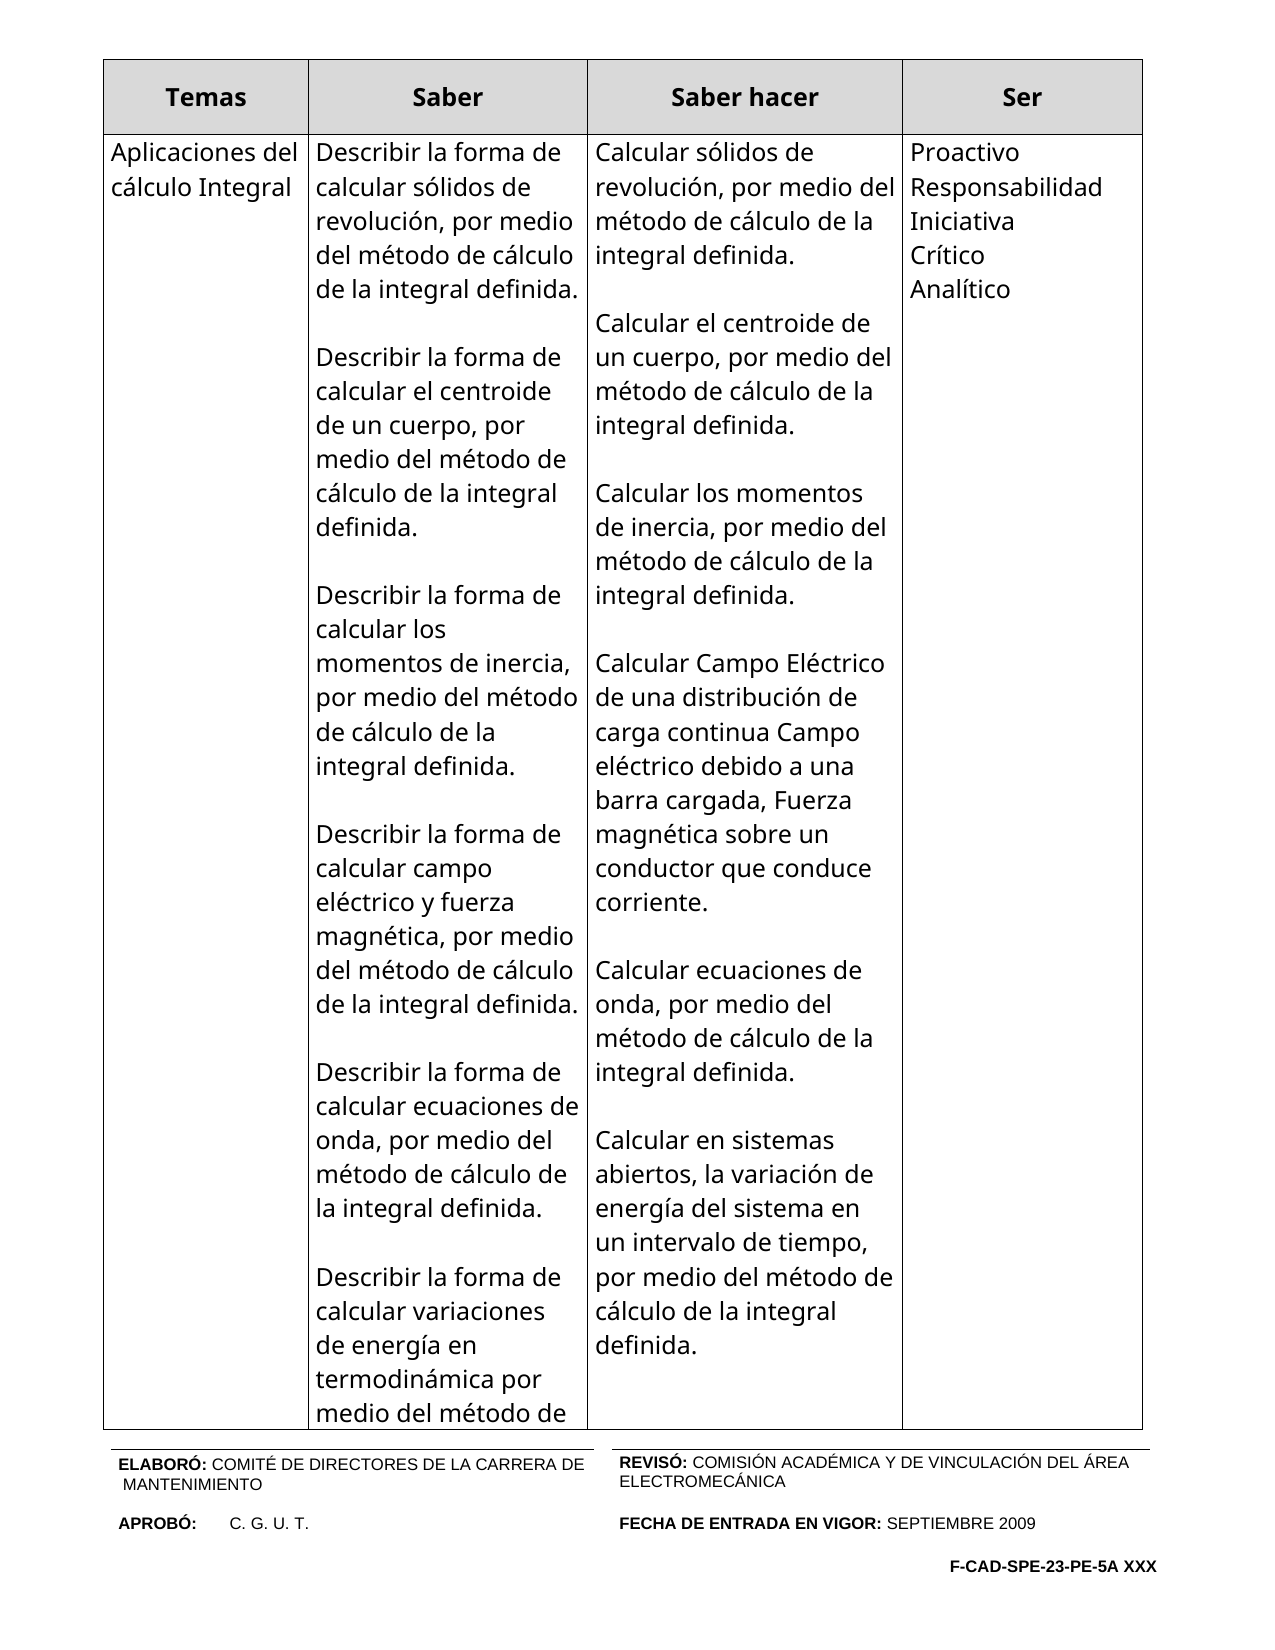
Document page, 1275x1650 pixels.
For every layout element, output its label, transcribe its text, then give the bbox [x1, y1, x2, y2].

table_header Ser [903, 60, 1142, 134]
table_header Saber [309, 60, 587, 134]
table_header Saber hacer [588, 60, 902, 134]
table_cell Proactivo Responsabilidad Iniciativa Crítico Analítico [903, 135, 1142, 1428]
table_cell Aplicaciones del cálculo Integral [104, 135, 308, 1428]
table_header Temas [104, 60, 308, 134]
table_cell Calcular sólidos de revolución, por medio del método de cálculo de la integral definida. Calcular el centroide de un cuerpo, por medio del método de cálculo de la integral definida. Calcular los momentos de inercia, por medio del método de cálculo de la integral definida. Calcular Campo Eléctrico de una distribución de carga continua Campo eléctrico debido a una barra cargada, Fuerza magnética sobre un conductor que conduce corriente. Calcular ecuaciones de onda, por medio del método de cálculo de la integral definida. Calcular en sistemas abiertos, la variación de energía del sistema en un intervalo de tiempo, por medio del método de cálculo de la integral definida. [588, 135, 902, 1428]
table_cell Describir la forma de calcular sólidos de revolución, por medio del método de cálculo de la integral definida. Describir la forma de calcular el centroide de un cuerpo, por medio del método de cálculo de la integral definida. Describir la forma de calcular los momentos de inercia, por medio del método de cálculo de la integral definida. Describir la forma de calcular campo eléctrico y fuerza magnética, por medio del método de cálculo de la integral definida. Describir la forma de calcular ecuaciones de onda, por medio del método de cálculo de la integral definida. Describir la forma de calcular variaciones de energía en termodinámica por medio del método de cálculo de la integral definida. [309, 135, 587, 1428]
